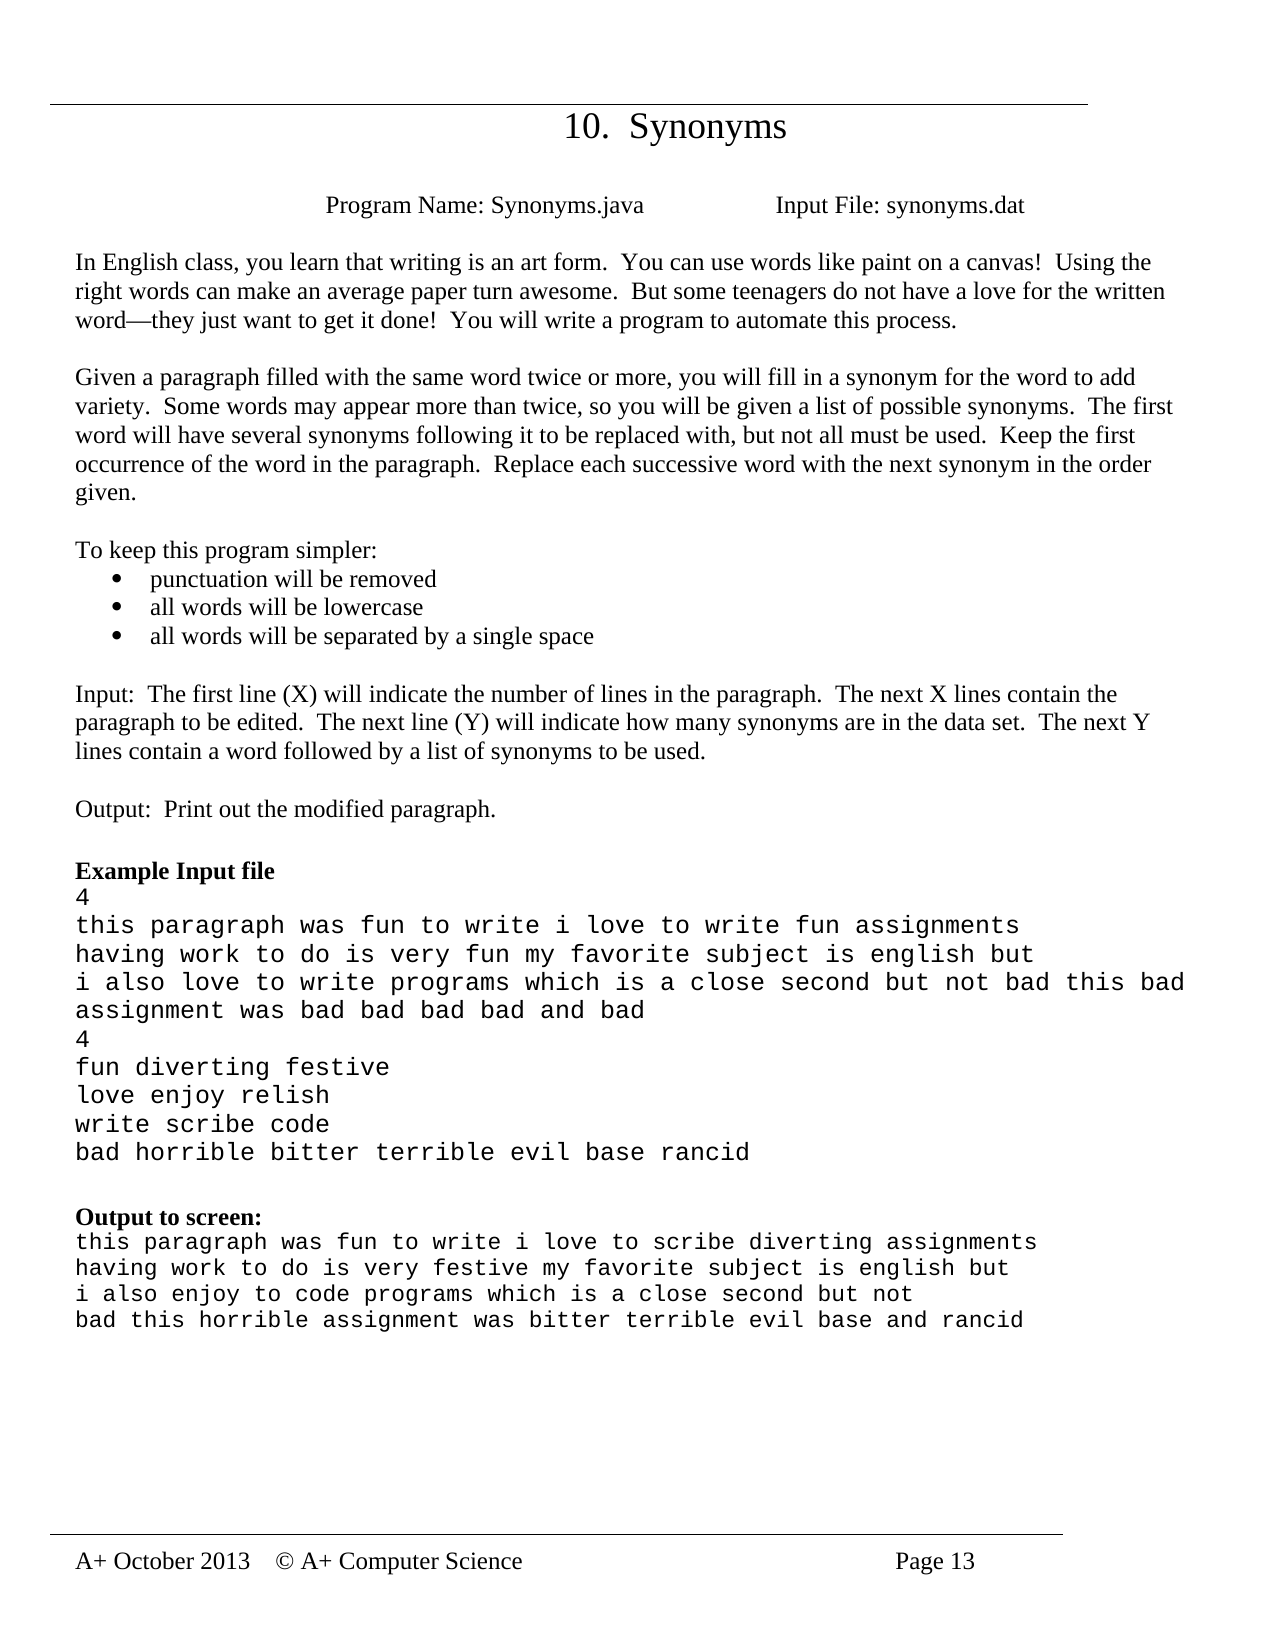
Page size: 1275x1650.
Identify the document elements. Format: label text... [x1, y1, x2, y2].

text bad this horrible assignment was bitter terrible evil base and rancid [75, 1308, 1200, 1334]
text In English class, you learn that writing is an art form. You can use words like paint on a canvas! Using the right words can make an average paper turn awesome. But some teenagers do not have a love for the written word—they just want to get it done! You will write a program to automate this process. [75, 247, 1200, 334]
text this paragraph was fun to write i love to write fun assignments [75, 913, 1200, 941]
list all words will be lowercase [112, 592, 1200, 621]
text i also enjoy to code programs which is a close second but not [75, 1282, 1200, 1308]
text having work to do is very festive my favorite subject is english but [75, 1256, 1200, 1282]
text Output to screen: [75, 1202, 1200, 1230]
text write scribe code [75, 1111, 1200, 1140]
text 4 [75, 1026, 1200, 1055]
text To keep this program simpler: [75, 535, 1200, 564]
text 4 [75, 885, 1200, 913]
text Given a paragraph filled with the same word twice or more, you will fill in a synonym for the word to add variety. Some words may appear more than twice, so you will be given a list of possible synonyms. The first word will have several synonyms following it to be replaced with, but not all must be used. Keep the first occurrence of the word in the paragraph. Replace each successive word with the next synonym in the order given. [75, 362, 1200, 506]
text love enjoy relish [75, 1083, 1200, 1111]
text Example Input file [75, 856, 1200, 885]
text Input: The first line (X) will indicate the number of lines in the paragraph. The next X lines contain the paragraph to be edited. The next line (Y) will indicate how many synonyms are in the data set. The next Y lines contain a word followed by a list of synonyms to be used. [75, 679, 1200, 765]
text Output: Print out the modified paragraph. [75, 794, 1200, 822]
text bad horrible bitter terrible evil base rancid [75, 1140, 1200, 1168]
text 10. Synonyms [150, 104, 1200, 147]
text this paragraph was fun to write i love to scribe diverting assignments [75, 1230, 1200, 1256]
list punctuation will be removed [112, 564, 1200, 592]
list all words will be separated by a single space [112, 621, 1200, 650]
text fun diverting festive [75, 1055, 1200, 1083]
text having work to do is very fun my favorite subject is english but [75, 941, 1200, 970]
text Program Name: Synonyms.java Input File: synonyms.dat [150, 190, 1200, 219]
text i also love to write programs which is a close second but not bad this bad assignment was bad bad bad bad and bad [75, 970, 1200, 1026]
